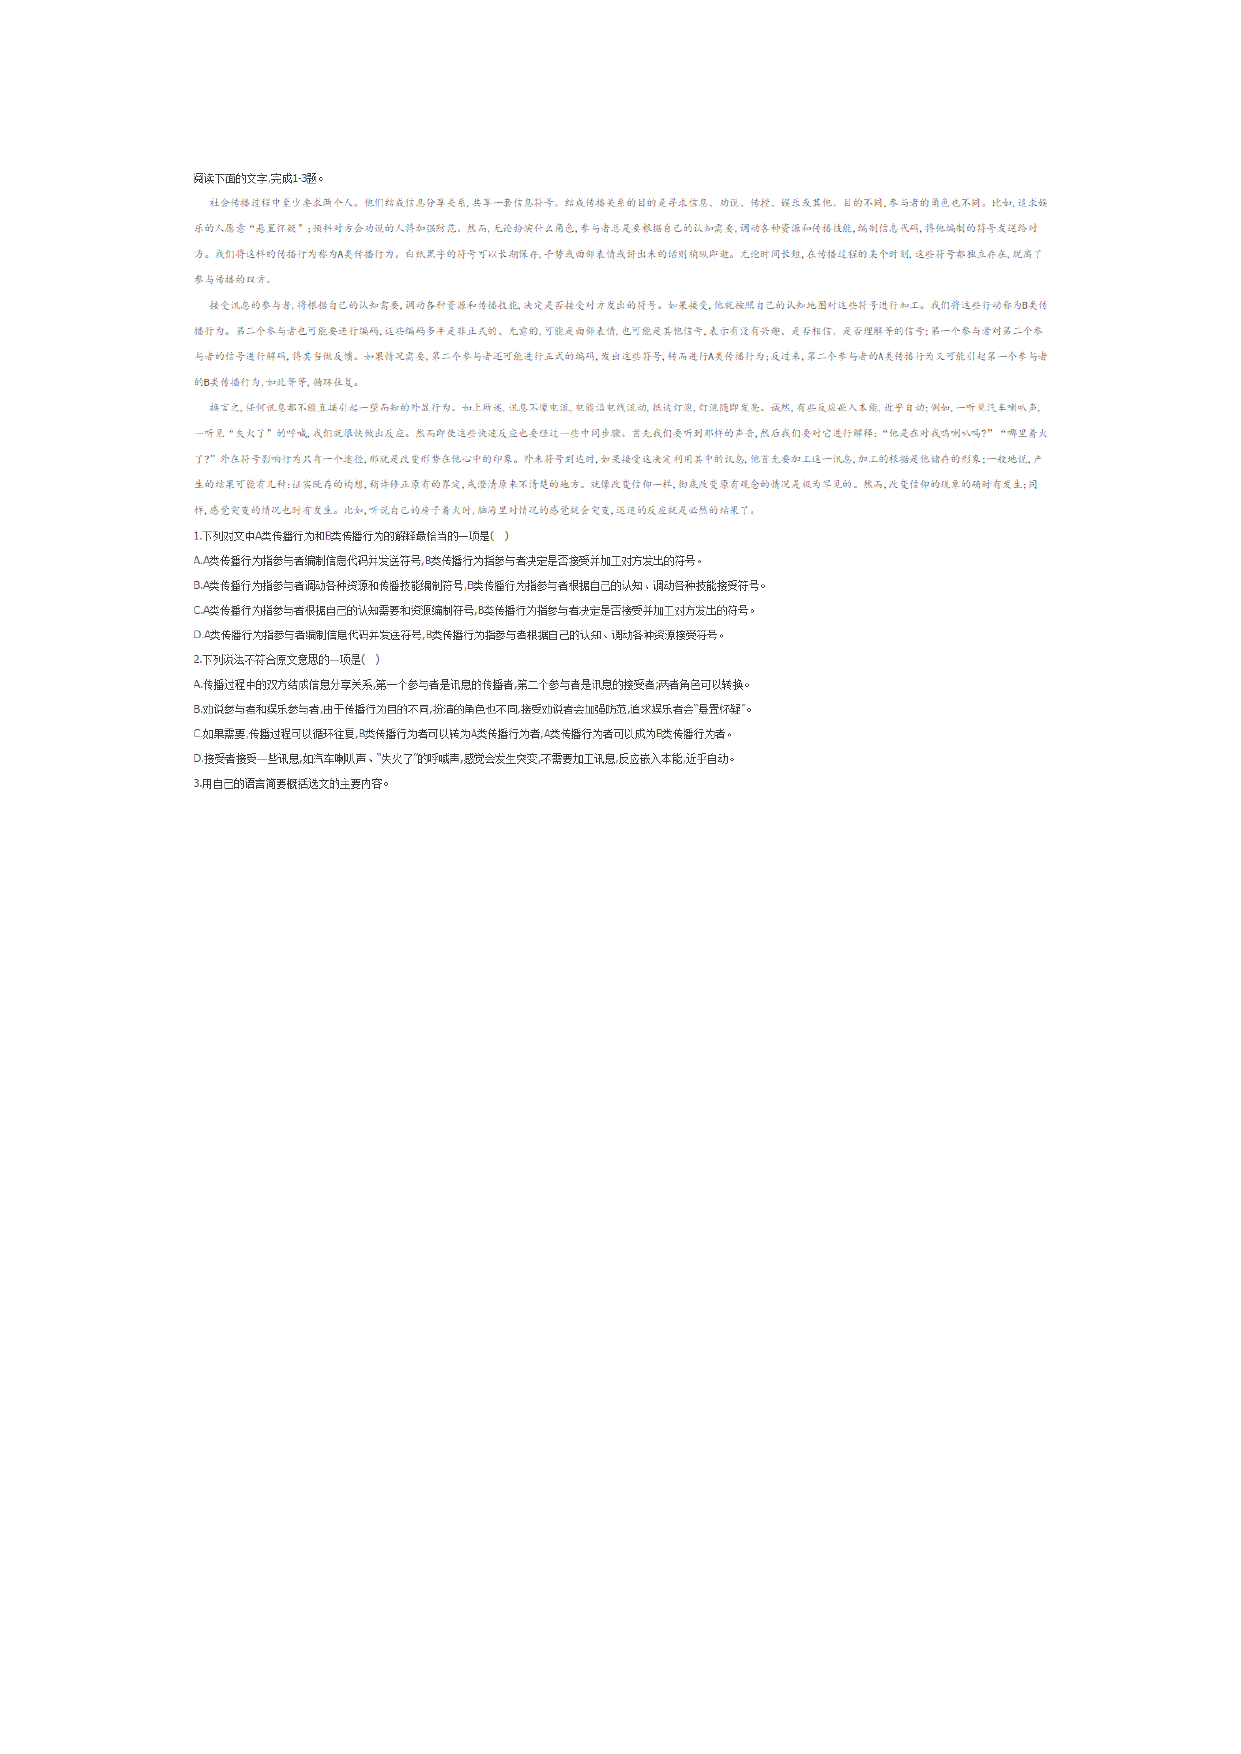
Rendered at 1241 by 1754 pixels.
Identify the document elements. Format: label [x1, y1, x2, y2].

picture [187, 162, 1053, 797]
